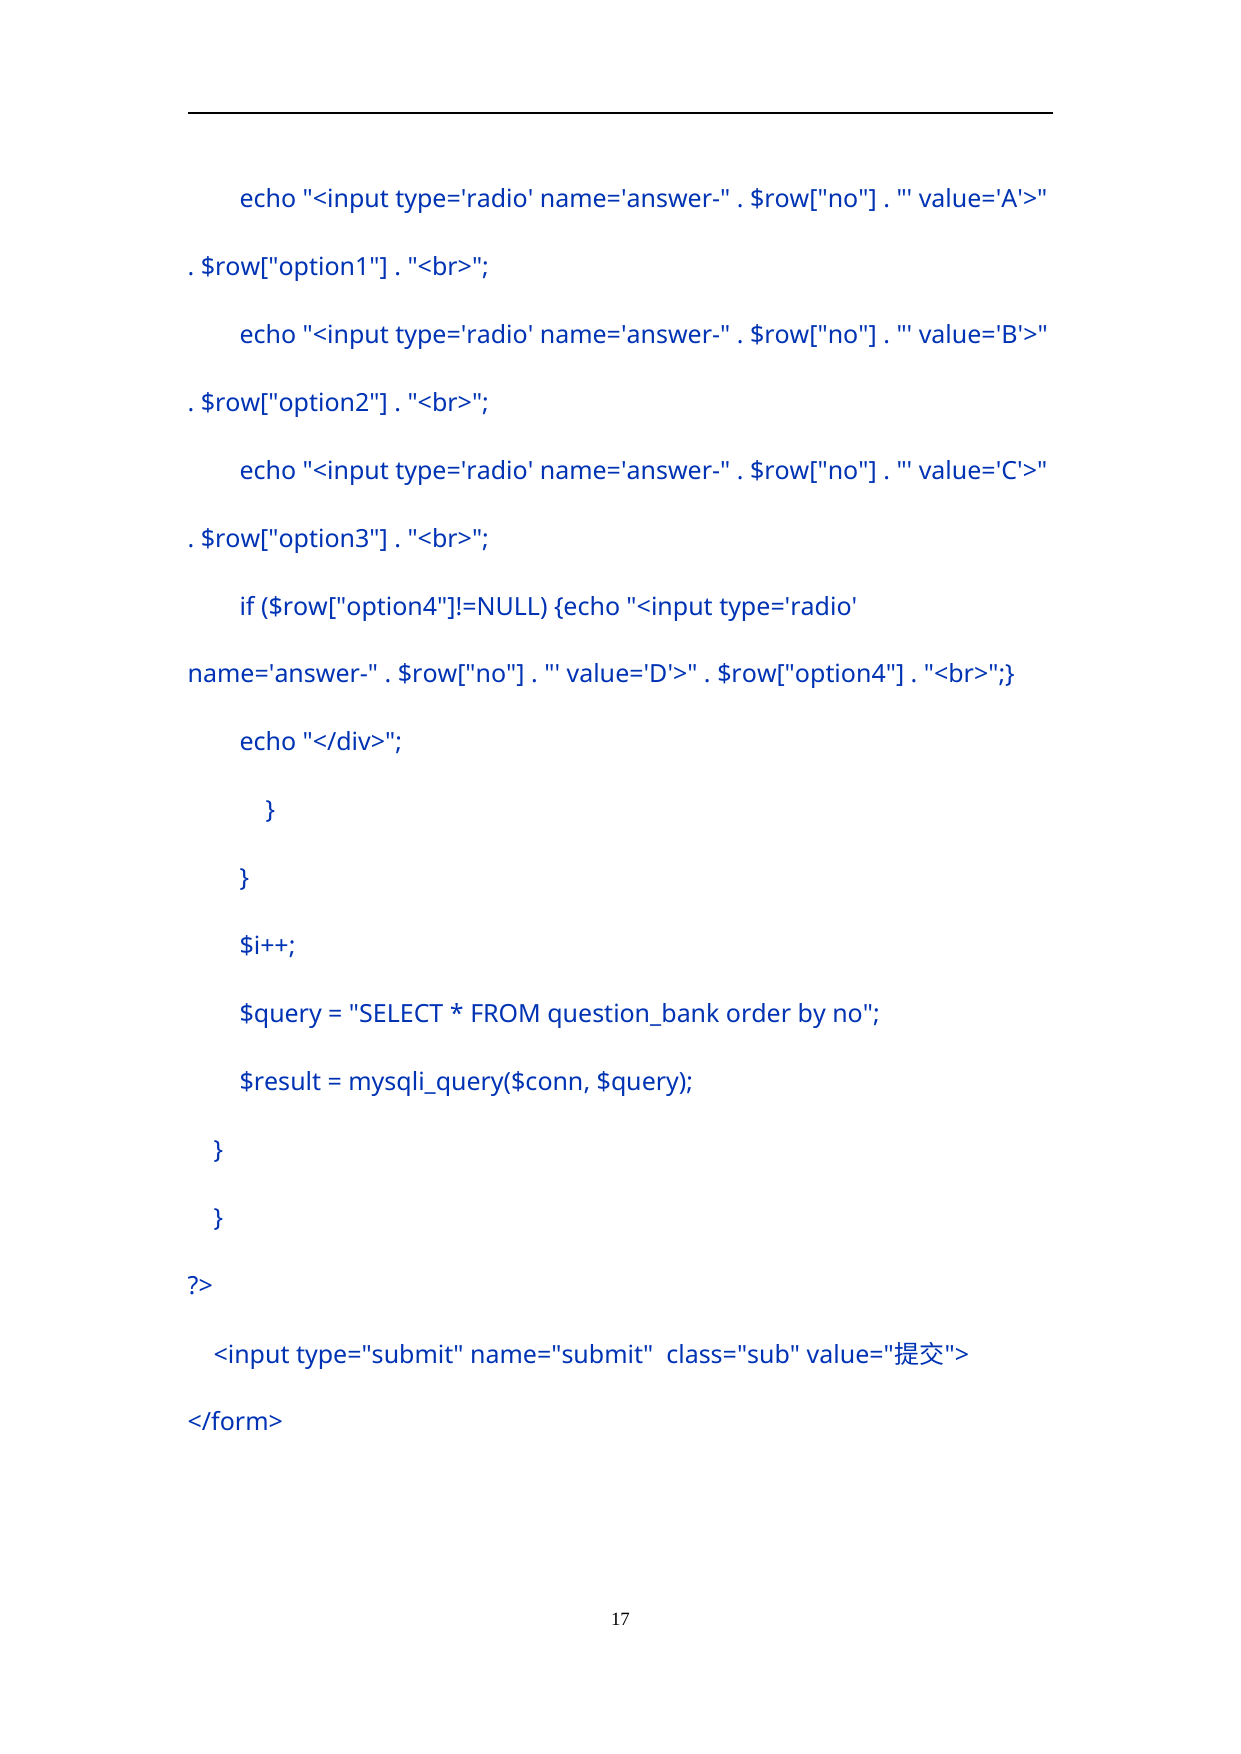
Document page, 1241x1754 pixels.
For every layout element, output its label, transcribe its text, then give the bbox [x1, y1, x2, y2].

text } [187, 775, 1053, 843]
text </form> [187, 1386, 1053, 1454]
text $query = "SELECT * FROM question_bank order by no"; [187, 979, 1053, 1047]
text ?> [187, 1251, 1053, 1318]
text } [187, 1115, 1053, 1183]
text $result = mysqli_query($conn, $query); [187, 1047, 1053, 1115]
text echo "<input type='radio' name='answer-" . $row["no"] . "' value='A'>" . $row["option1"] . "<br>"; [187, 164, 1053, 300]
text echo "</div>"; [187, 707, 1053, 775]
text <input type="submit" name="submit" class="sub" value="提交"> [187, 1318, 1053, 1386]
text } [187, 1183, 1053, 1251]
text } [187, 843, 1053, 911]
text $i++; [187, 911, 1053, 979]
text echo "<input type='radio' name='answer-" . $row["no"] . "' value='B'>" . $row["option2"] . "<br>"; [187, 300, 1053, 436]
text echo "<input type='radio' name='answer-" . $row["no"] . "' value='C'>" . $row["option3"] . "<br>"; [187, 436, 1053, 571]
text if ($row["option4"]!=NULL) {echo "<input type='radio' name='answer-" . $row["no"] . "' value='D'>" . $row["option4"] . "<br>";} [187, 571, 1053, 707]
